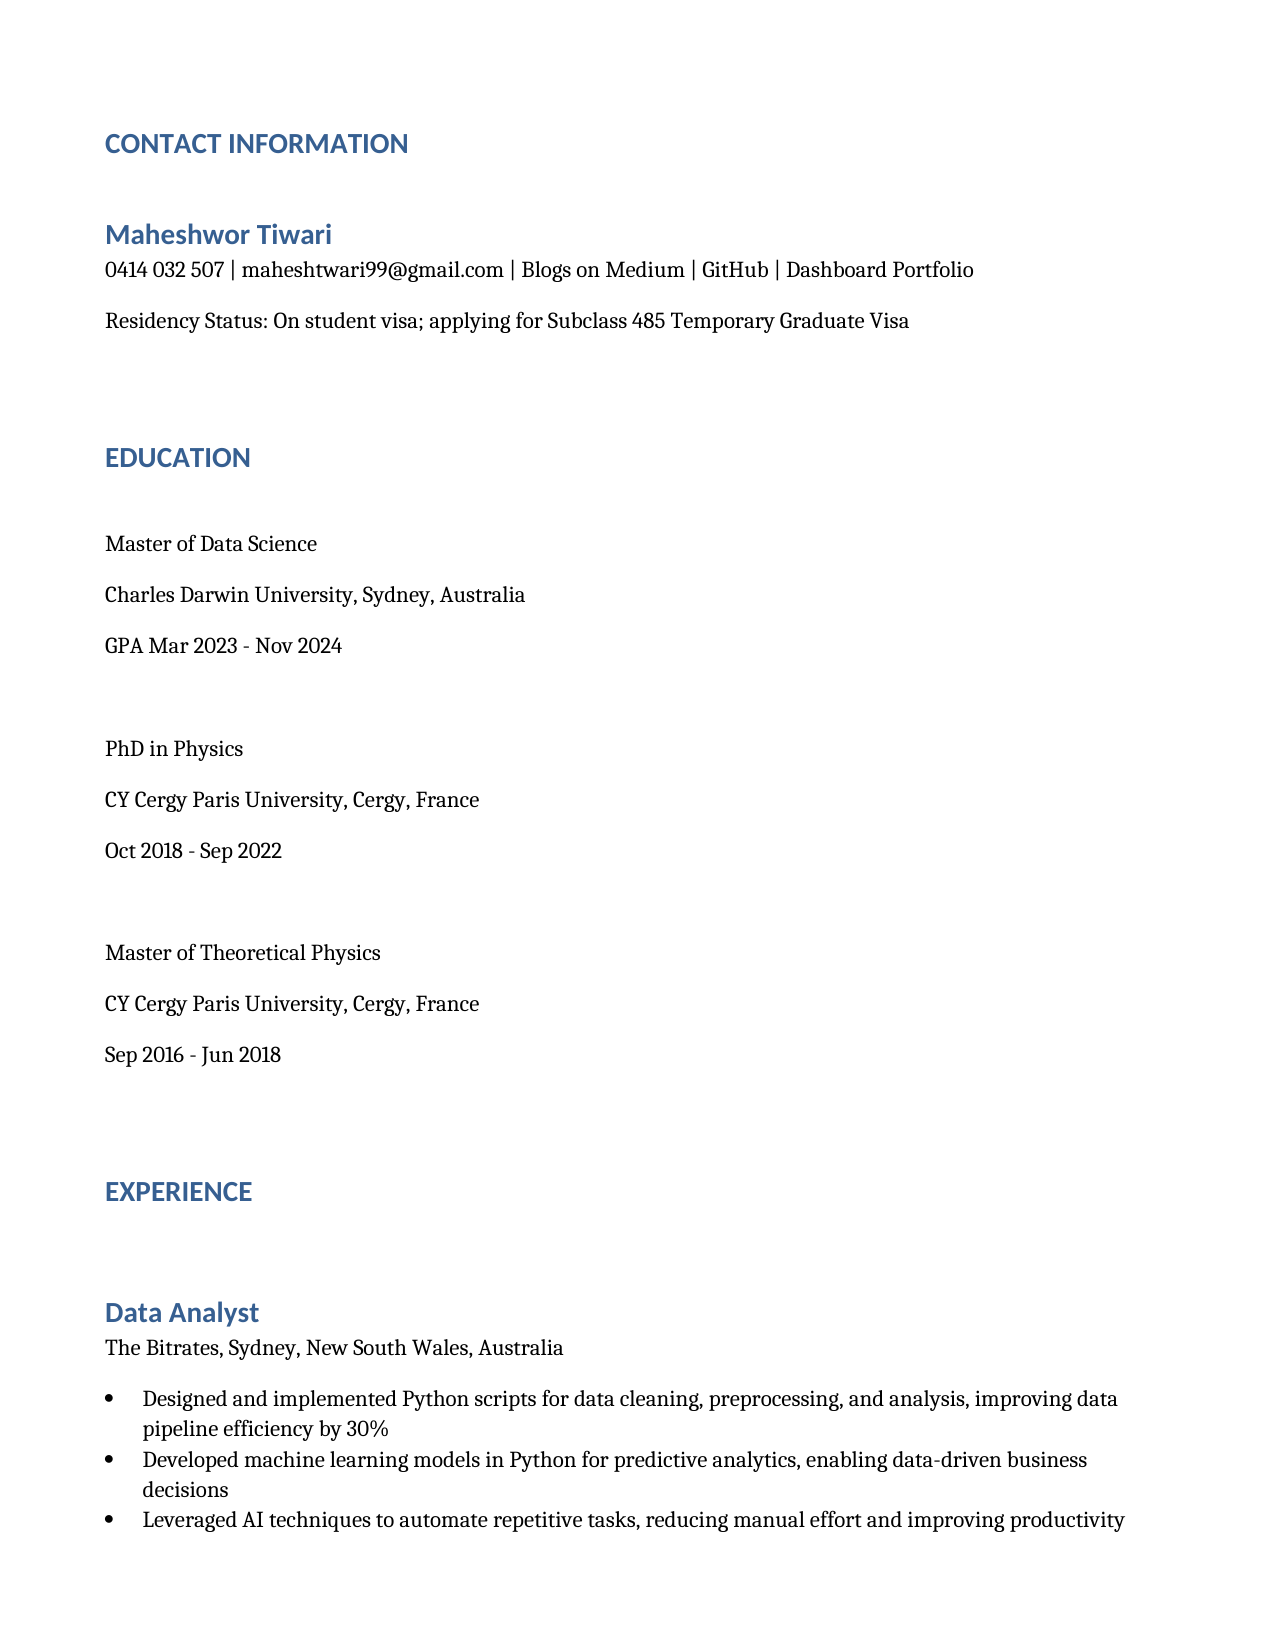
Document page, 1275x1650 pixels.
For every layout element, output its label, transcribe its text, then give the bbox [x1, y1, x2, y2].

subtitle EDUCATION [105, 439, 1170, 475]
list Designed and implemented Python scripts for data cleaning, preprocessing, and analysis, improving data pipeline efficiency by 30% [105, 1386, 1170, 1442]
subtitle Data Analyst [105, 1294, 1170, 1329]
subtitle EXPERIENCE [105, 1173, 1170, 1208]
text Oct 2018 - Sep 2022 [105, 837, 1170, 864]
text Master of Data Science [105, 531, 1170, 557]
text The Bitrates, Sydney, New South Wales, Australia [105, 1335, 1170, 1361]
text CY Cergy Paris University, Cergy, France [105, 991, 1170, 1017]
text CY Cergy Paris University, Cergy, France [105, 786, 1170, 813]
text Charles Darwin University, Sydney, Australia [105, 582, 1170, 608]
text Residency Status: On student visa; applying for Subclass 485 Temporary Graduate Visa [105, 308, 1170, 334]
text 0414 032 507 | maheshtwari99@gmail.com | Blogs on Medium | GitHub | Dashboard Portfolio [105, 257, 1170, 283]
text PhD in Physics [105, 735, 1170, 762]
list Leveraged AI techniques to automate repetitive tasks, reducing manual effort and improving productivity [105, 1507, 1170, 1533]
subtitle CONTACT INFORMATION [105, 125, 1170, 161]
text GPA Mar 2023 - Nov 2024 [105, 633, 1170, 659]
list Developed machine learning models in Python for predictive analytics, enabling data-driven business decisions [105, 1446, 1170, 1503]
text Sep 2016 - Jun 2018 [105, 1042, 1170, 1068]
text Master of Theoretical Physics [105, 939, 1170, 966]
subtitle Maheshwor Tiwari [105, 216, 1170, 252]
